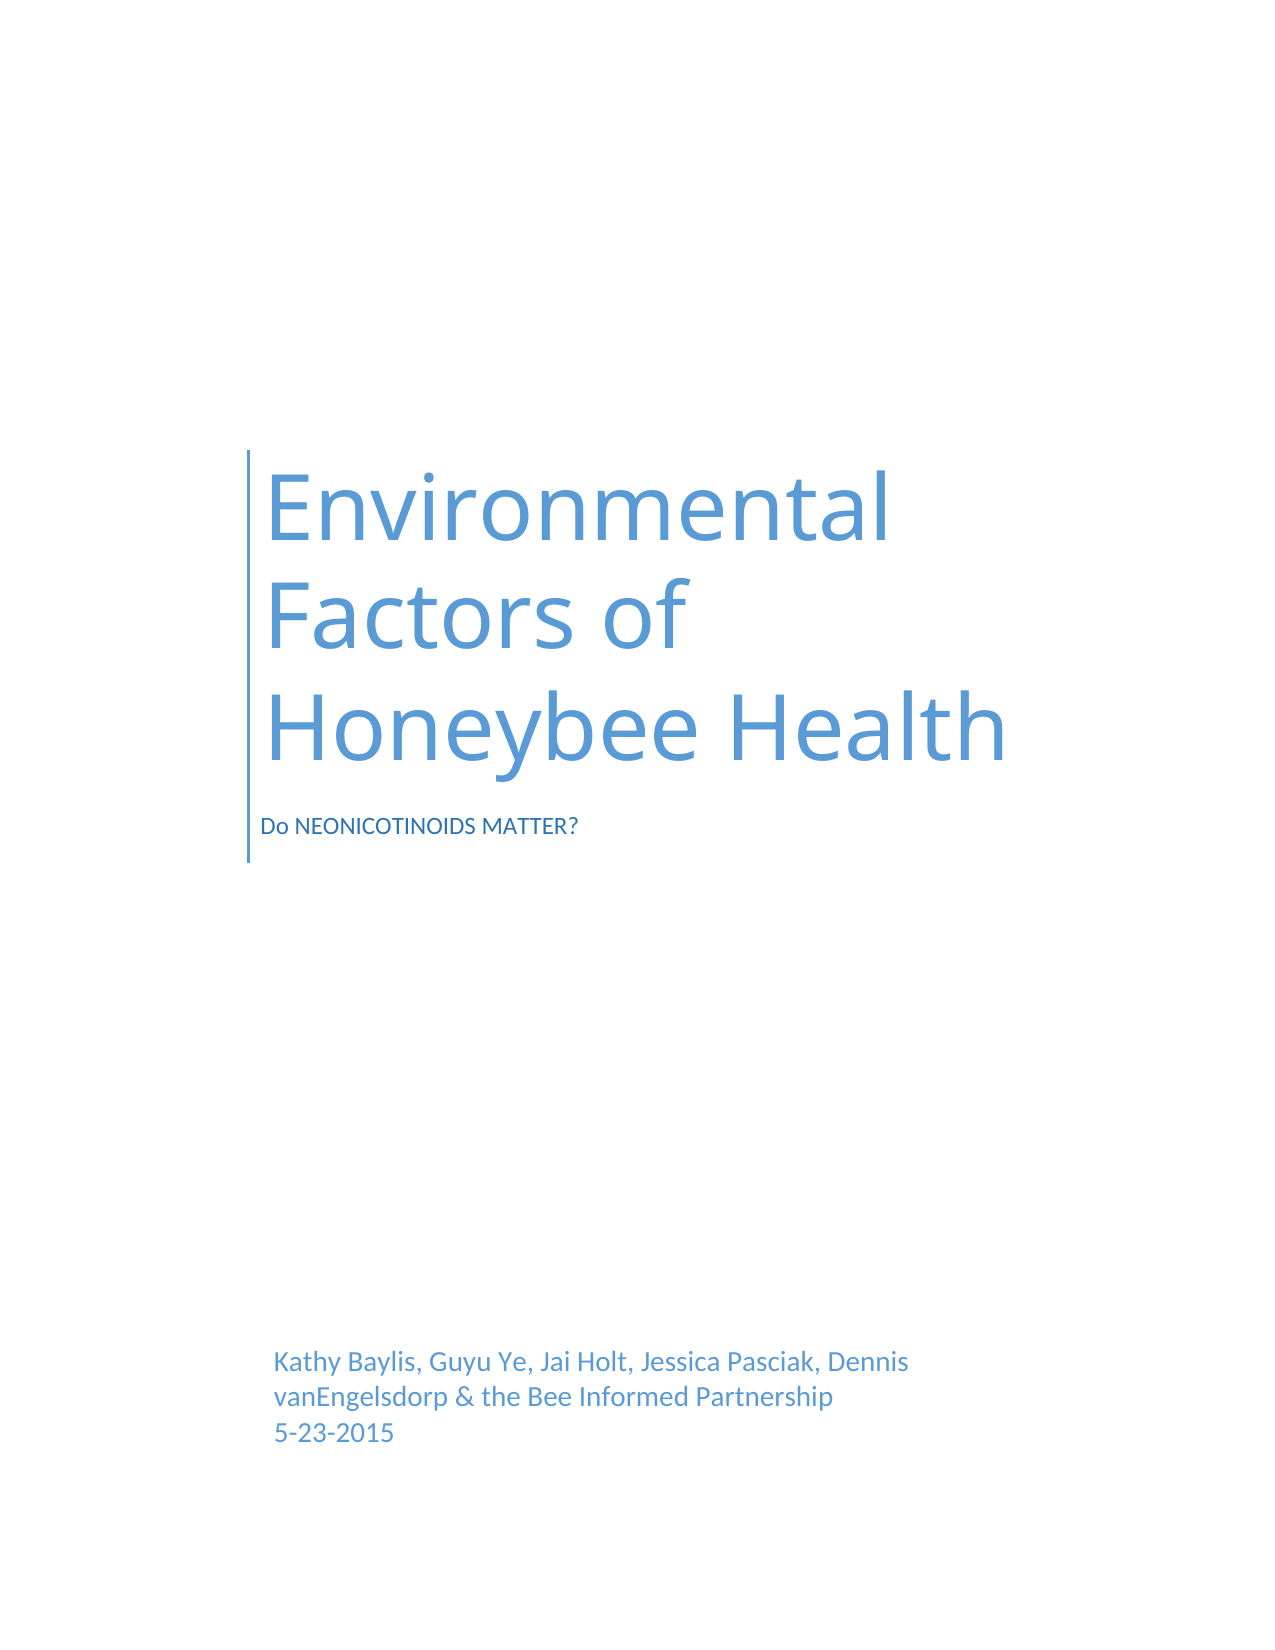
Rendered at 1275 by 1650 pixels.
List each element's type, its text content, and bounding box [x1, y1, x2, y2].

table_header Environmental Factors of Honeybee Health [250, 450, 1027, 787]
table_cell Do NEONICOTINOIDS MATTER? [250, 788, 1027, 863]
table_header Kathy Baylis, Guyu Ye, Jai Holt, Jessica Pasciak, Dennis vanEngelsdorp & the Bee Informed Partnership 5-23-2015 [261, 1320, 1013, 1500]
